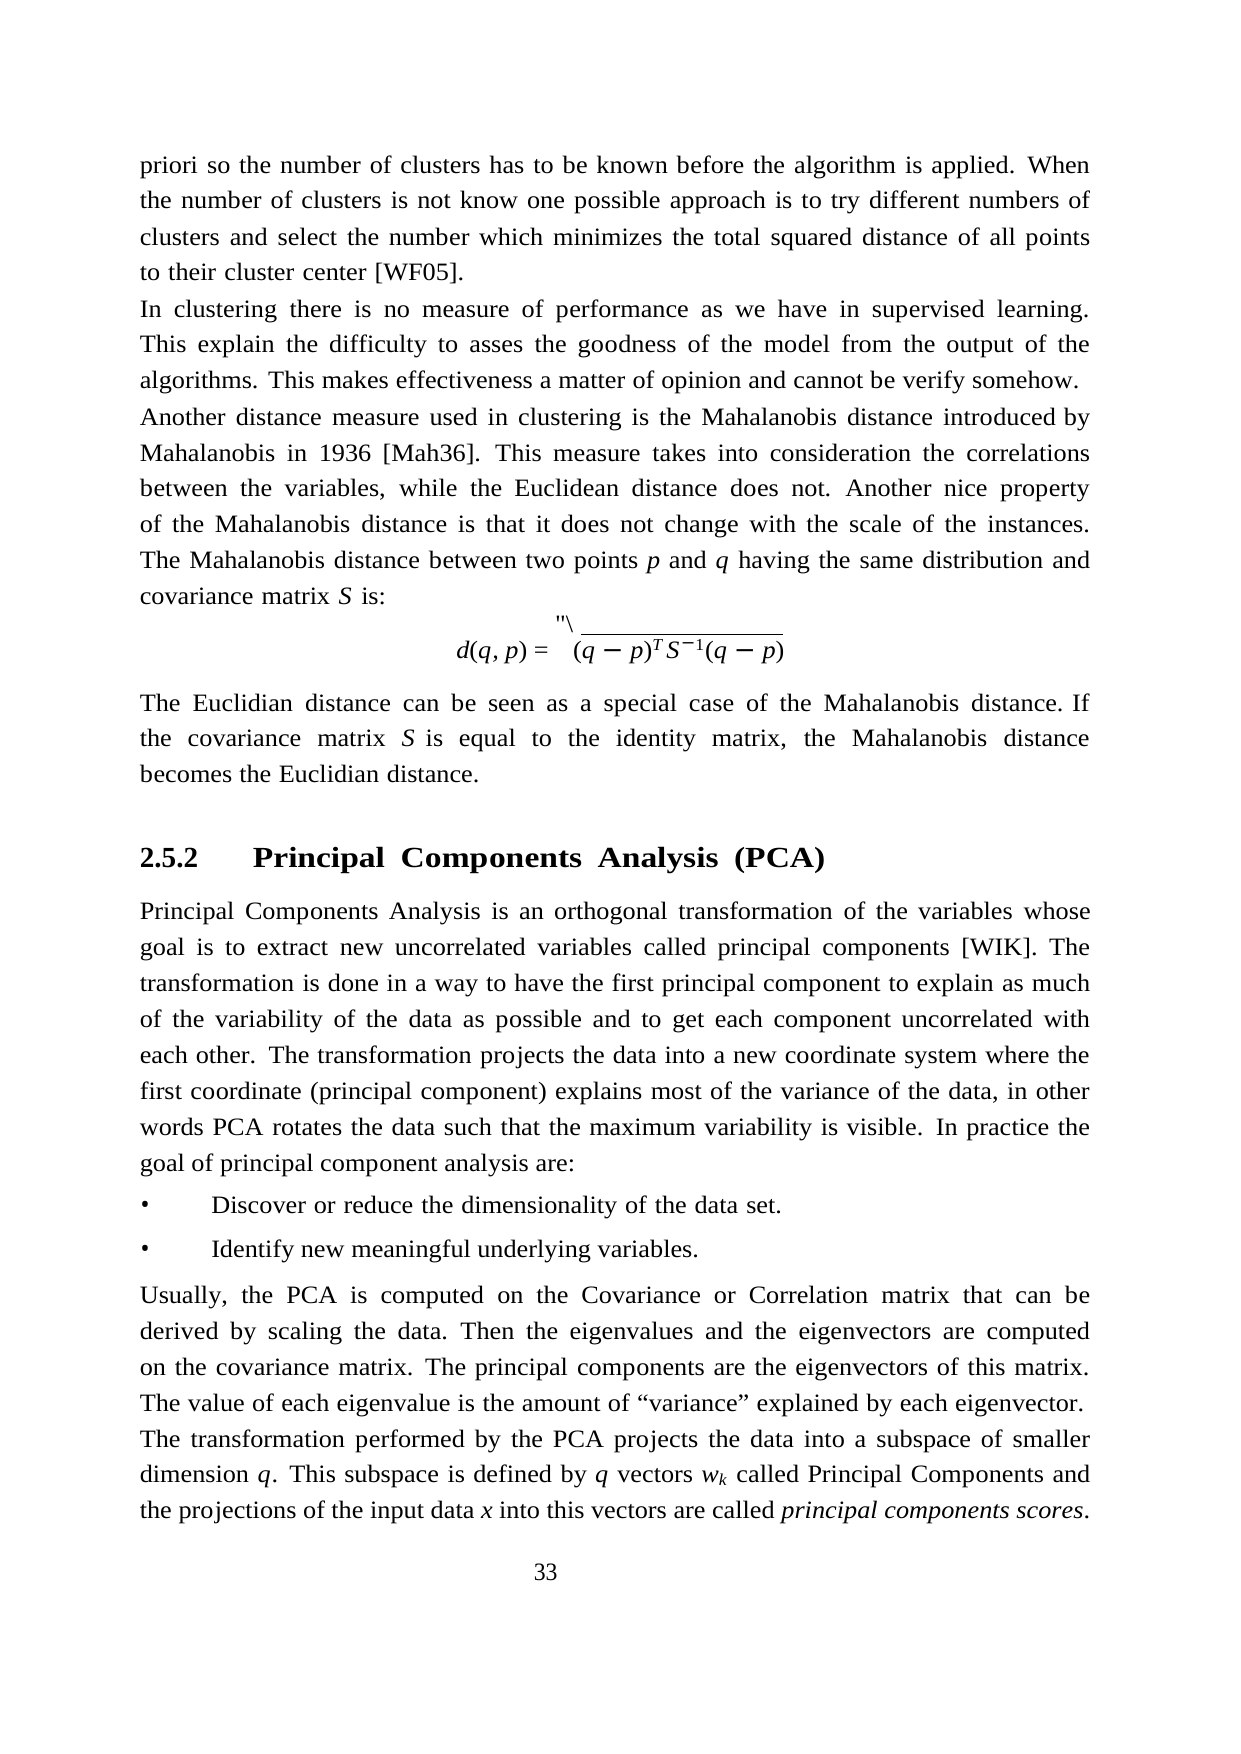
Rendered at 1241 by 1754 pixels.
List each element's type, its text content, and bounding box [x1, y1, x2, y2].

text d(q, p) = "\(q − p)T S−1(q − p) [139, 617, 1101, 669]
list Identify new meaningful underlying variables. [139, 1230, 1103, 1264]
text 33 [139, 1557, 951, 1586]
text priori so the number of clusters has to be known before the algorithm is applied. When the number of clusters is not know one possible approach is to try different numbers of clusters and select the number which minimizes the total squared distance of all points to their cluster center [WF05]. [139, 150, 1090, 286]
text Usually, the PCA is computed on the Covariance or Correlation matrix that can be derived by scaling the data. Then the eigenvalues and the eigenvectors are computed on the covariance matrix. The principal components are the eigenvectors of this matrix. The value of each eigenvalue is the amount of “variance” explained by each eigenvector. [139, 1280, 1090, 1417]
subtitle Principal Components Analysis (PCA) [139, 840, 826, 874]
text Principal Components Analysis is an orthogonal transformation of the variables whose goal is to extract new uncorrelated variables called principal components [WIK]. The transformation is done in a way to have the first principal component to explain as much of the variability of the data as possible and to get each component uncorrelated with each other. The transformation projects the data into a new coordinate system where the first coordinate (principal component) explains most of the variance of the data, in other words PCA rotates the data such that the maximum variability is visible. In practice the goal of principal component analysis are: [139, 896, 1090, 1177]
text The transformation performed by the PCA projects the data into a subspace of smaller dimension q. This subspace is defined by q vectors wk called Principal Components and the projections of the input data x into this vectors are called principal components scores. [139, 1424, 1090, 1524]
text The Euclidian distance can be seen as a special case of the Mahalanobis distance. If the covariance matrix S is equal to the identity matrix, the Mahalanobis distance becomes the Euclidian distance. [139, 688, 1090, 788]
text In clustering there is no measure of performance as we have in supervised learning. This explain the difficulty to asses the goodness of the model from the output of the algorithms. This makes effectiveness a matter of opinion and cannot be verify somehow. [139, 294, 1090, 394]
list Discover or reduce the dimensionality of the data set. [139, 1187, 1103, 1221]
text Another distance measure used in clustering is the Mahalanobis distance introduced by Mahalanobis in 1936 [Mah36]. This measure takes into consideration the correlations between the variables, while the Euclidean distance does not. Another nice property of the Mahalanobis distance is that it does not change with the scale of the instances. The Mahalanobis distance between two points p and q having the same distribution and covariance matrix S is: [139, 402, 1090, 610]
